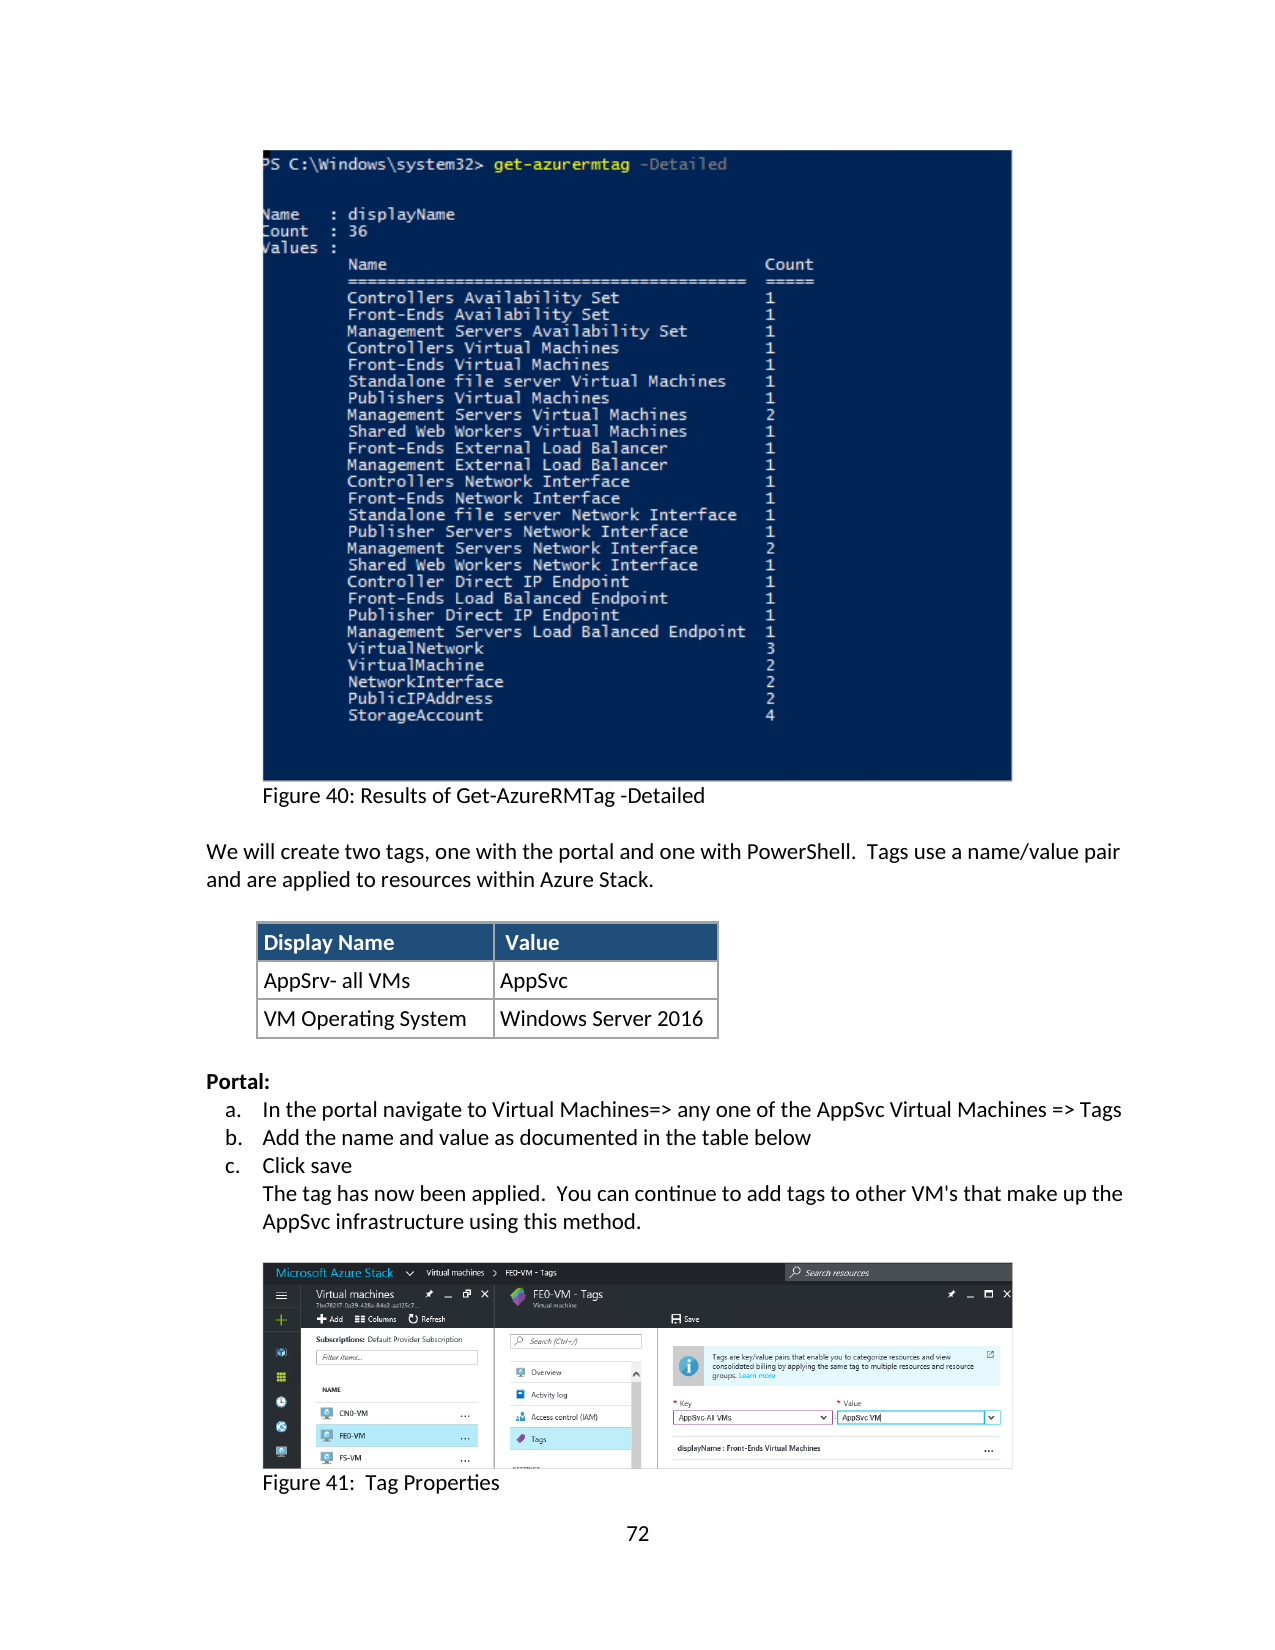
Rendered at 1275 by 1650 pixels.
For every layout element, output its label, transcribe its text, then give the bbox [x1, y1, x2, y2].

table_header Value [495, 924, 717, 960]
text Portal: [206, 1067, 1125, 1095]
list Click save [225, 1151, 1125, 1179]
text Figure 40: Results of Get-AzureRMTag -Detailed [262, 781, 1125, 809]
text The tag has now been applied. You can continue to add tags to other VM's that make up the AppSvc infrastructure using this method. [262, 1179, 1125, 1235]
text Figure 41: Tag Properties [262, 1468, 1125, 1496]
table_cell AppSrv- all VMs [258, 962, 493, 998]
table_cell Windows Server 2016 [495, 1000, 717, 1037]
picture [262, 1262, 1013, 1469]
picture [262, 150, 1013, 782]
list In the portal navigate to Virtual Machines=> any one of the AppSvc Virtual Machines => Tags [225, 1095, 1125, 1123]
list Add the name and value as documented in the table below [225, 1123, 1125, 1151]
table_cell AppSvc [495, 962, 717, 998]
table_cell VM Operating System [258, 1000, 493, 1037]
text We will create two tags, one with the portal and one with PowerShell. Tags use a name/value pair and are applied to resources within Azure Stack. [206, 837, 1125, 893]
table_header Display Name [258, 924, 493, 960]
